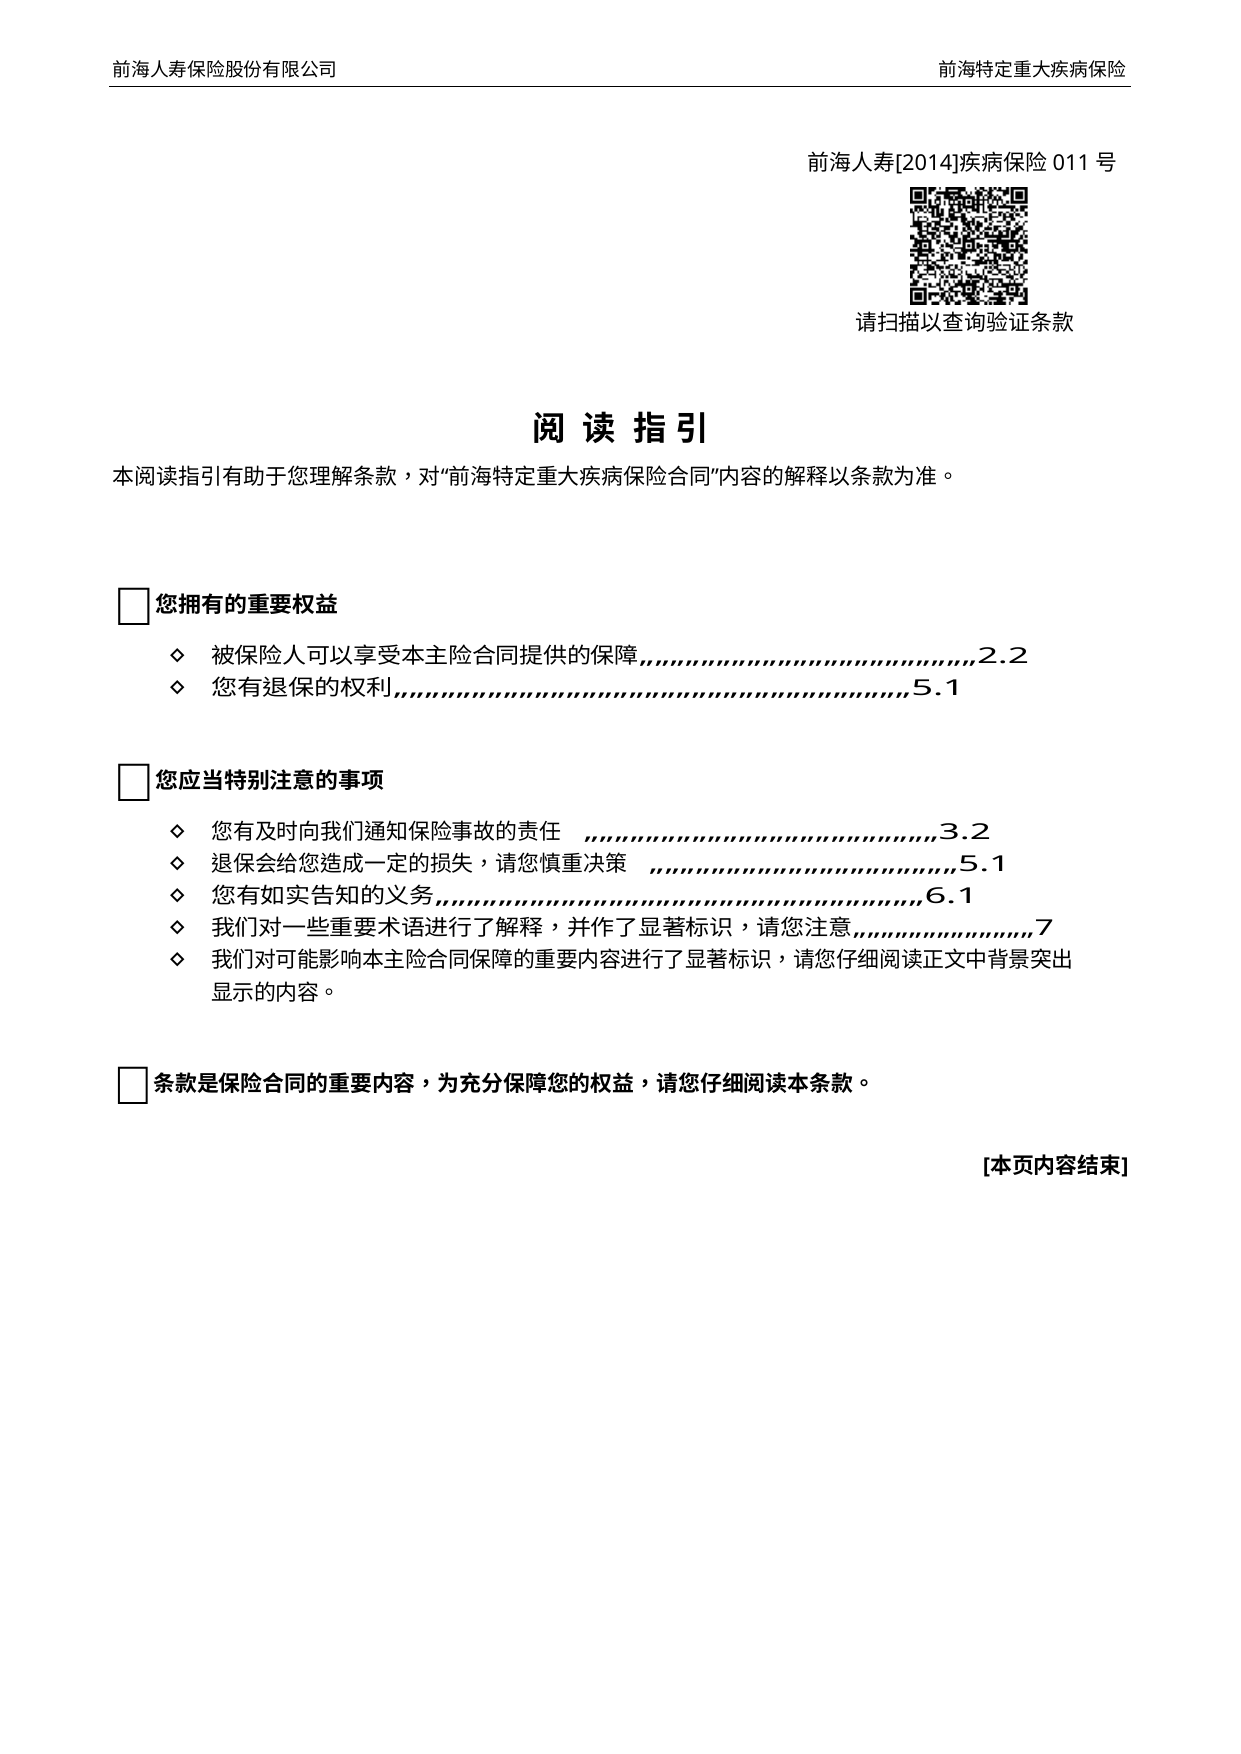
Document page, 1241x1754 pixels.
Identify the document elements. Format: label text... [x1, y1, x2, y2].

list 您有退保的权利„„„„„„„„„„„„„„„„„„„„„„„„„„„„„„„„„5.1 [167, 672, 1142, 702]
list 退保会给您造成一定的损失，请您慎重决策 „„„„„„„„„„„„„„„„„„„„5.1 [167, 848, 1142, 878]
text 请扫描以查询验证条款 [98, 179, 1074, 337]
list 我们对可能影响本主险合同保障的重要内容进行了显著标识，请您仔细阅读正文中背景突出显示的内容。 [167, 944, 1087, 1006]
list 您有如实告知的义务„„„„„„„„„„„„„„„„„„„„„„„„„„„„„„„6.1 [167, 880, 1142, 910]
subtitle 您应当特别注意的事项 [112, 738, 1142, 813]
text [本页内容结束] [98, 1149, 1128, 1179]
list 被保险人可以享受本主险合同提供的保障„„„„„„„„„„„„„„„„„„„„„„2.2 [167, 640, 1142, 670]
picture [910, 187, 1028, 305]
subtitle 您拥有的重要权益 [112, 562, 1142, 637]
list 我们对一些重要术语进行了解释，并作了显著标识，请您注意„„„„„„„„„„„„„7 [167, 912, 1142, 942]
text 本阅读指引有助于您理解条款，对“前海特定重大疾病保险合同”内容的解释以条款为准。 [112, 461, 1142, 491]
subtitle 条款是保险合同的重要内容，为充分保障您的权益，请您仔细阅读本条款。 [112, 1041, 1142, 1116]
subtitle 阅 读 指 引 [527, 404, 713, 450]
text 前海人寿[2014]疾病保险 011 号 [98, 147, 1117, 177]
list 您有及时向我们通知保险事故的责任 „„„„„„„„„„„„„„„„„„„„„„„3.2 [167, 816, 1142, 846]
